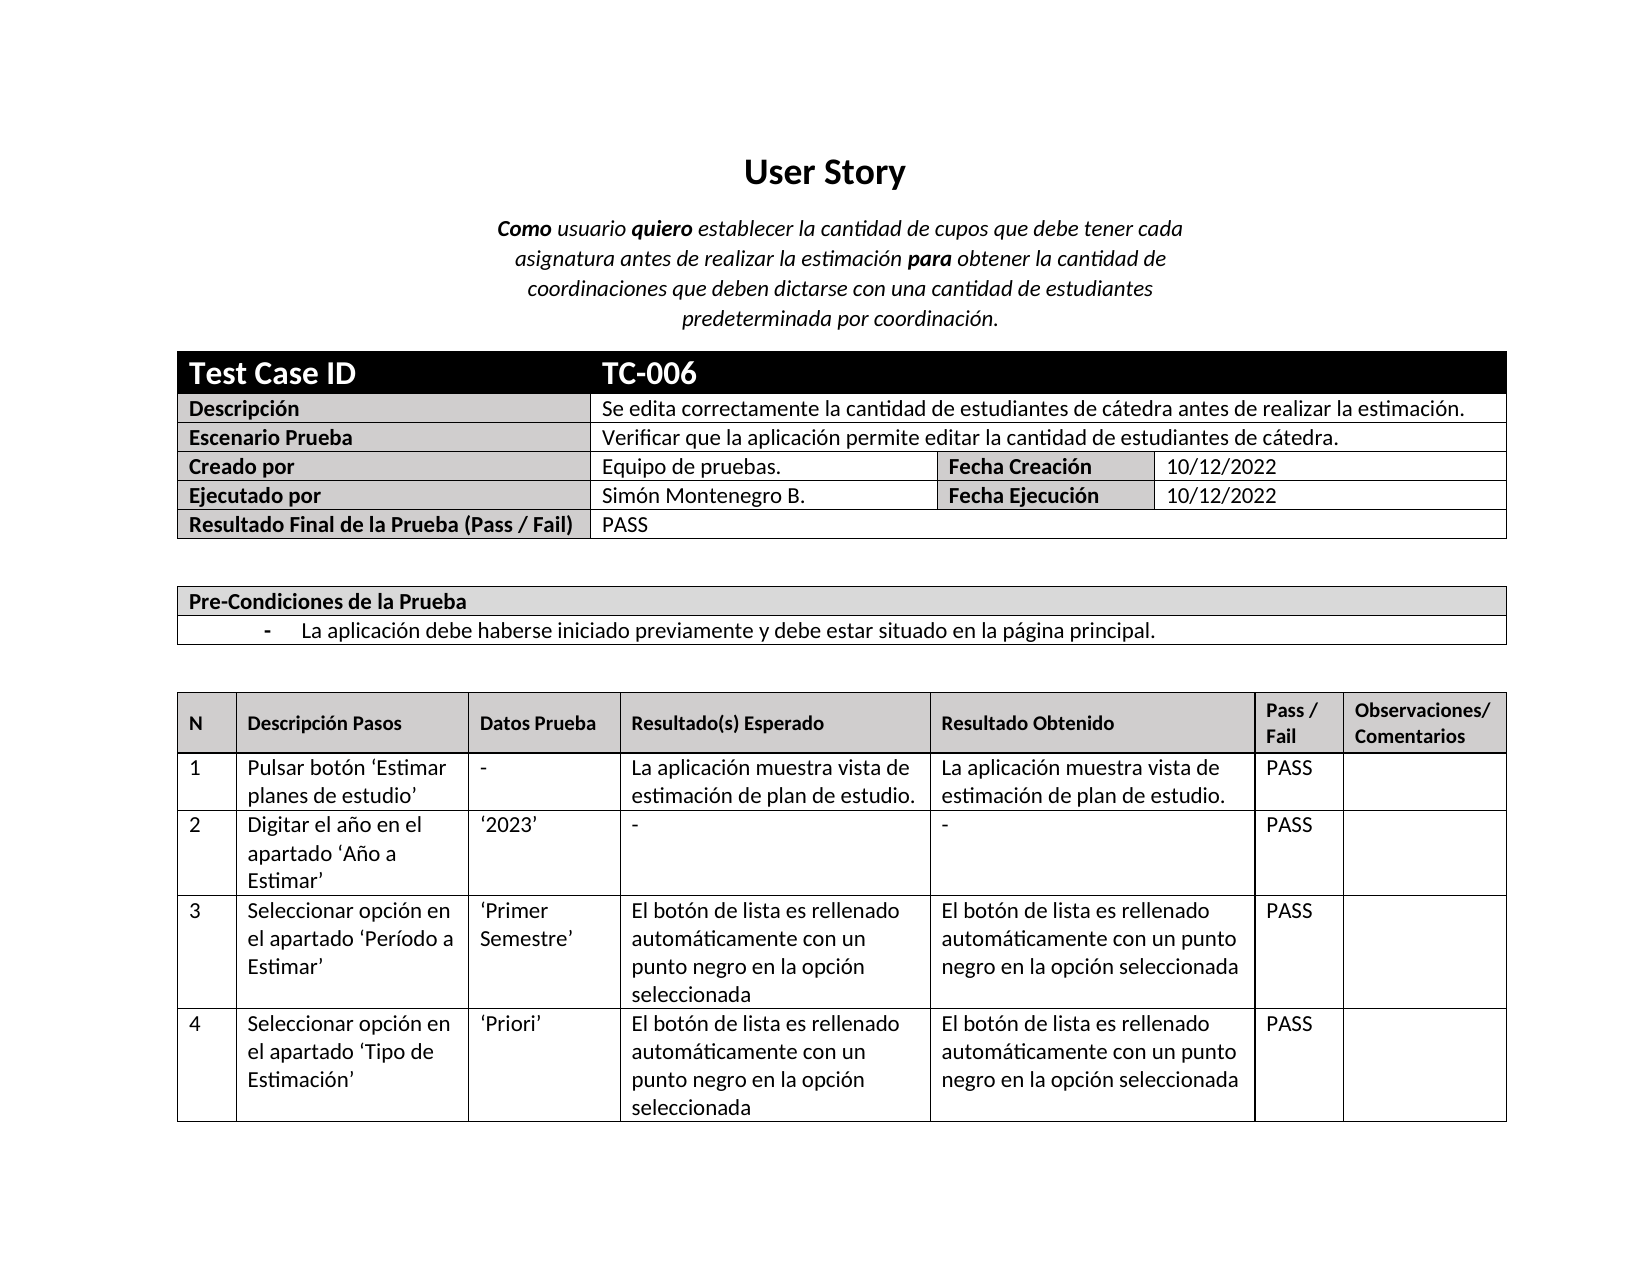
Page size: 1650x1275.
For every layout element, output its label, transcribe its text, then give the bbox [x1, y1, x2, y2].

table_cell Creado por [178, 452, 590, 480]
table_cell ‘Priori’ [469, 1009, 620, 1121]
table_cell - [469, 754, 620, 809]
table_header Descripción Pasos [237, 693, 468, 752]
table_cell Descripción [178, 394, 590, 422]
table_cell Digitar el año en el apartado ‘Año a Estimar’ [237, 811, 468, 895]
table_cell 4 [178, 1009, 236, 1121]
table_header Datos Prueba [469, 693, 620, 752]
table_cell Ejecutado por [178, 481, 590, 509]
table_header Resultado Obtenido [931, 693, 1254, 752]
table_cell Pulsar botón ‘Estimar planes de estudio’ [237, 754, 468, 809]
table_cell Fecha Creación [938, 452, 1154, 480]
table_cell Seleccionar opción en el apartado ‘Tipo de Estimación’ [237, 1009, 468, 1121]
table_cell El botón de lista es rellenado automáticamente con un punto negro en la opción seleccionada [621, 1009, 930, 1121]
table_header Pass / Fail [1256, 693, 1343, 752]
table_cell PASS [1256, 896, 1343, 1008]
table_cell PASS [1256, 811, 1343, 895]
text User Story [177, 148, 1473, 193]
table_header Test Case ID [178, 352, 590, 393]
table_header N [178, 693, 236, 752]
table_cell PASS [591, 510, 1506, 538]
table_cell [1344, 811, 1506, 895]
table_cell [1344, 754, 1506, 809]
table_cell 1 [178, 754, 236, 809]
table_cell Verificar que la aplicación permite editar la cantidad de estudiantes de cátedra. [591, 423, 1506, 451]
table_cell 10/12/2022 [1155, 481, 1506, 509]
table_cell El botón de lista es rellenado automáticamente con un punto negro en la opción seleccionada [931, 896, 1254, 1008]
table_cell - [931, 811, 1254, 895]
table_header Observaciones/Comentarios [1344, 693, 1506, 752]
table_cell [1344, 896, 1506, 1008]
table_cell Equipo de pruebas. [591, 452, 937, 480]
table_cell Se edita correctamente la cantidad de estudiantes de cátedra antes de realizar la estimación. [591, 394, 1506, 422]
table_cell [1344, 1009, 1506, 1121]
table_cell Simón Montenegro B. [591, 481, 937, 509]
table_header TC-006 [591, 352, 1506, 393]
table_cell Fecha Ejecución [938, 481, 1154, 509]
table_cell PASS [1256, 754, 1343, 809]
table_cell ‘Primer Semestre’ [469, 896, 620, 1008]
table_header Pre-Condiciones de la Prueba [178, 587, 1506, 615]
table_cell 3 [178, 896, 236, 1008]
table_cell - [621, 811, 930, 895]
table_cell Resultado Final de la Prueba (Pass / Fail) [178, 510, 590, 538]
table_cell Escenario Prueba [178, 423, 590, 451]
table_cell El botón de lista es rellenado automáticamente con un punto negro en la opción seleccionada [621, 896, 930, 1008]
table_cell La aplicación muestra vista de estimación de plan de estudio. [931, 754, 1254, 809]
table_cell 2 [178, 811, 236, 895]
table_cell PASS [1256, 1009, 1343, 1121]
table_cell El botón de lista es rellenado automáticamente con un punto negro en la opción seleccionada [931, 1009, 1254, 1121]
table_cell Seleccionar opción en el apartado ‘Período a Estimar’ [237, 896, 468, 1008]
text Como usuario quiero establecer la cantidad de cupos que debe tener cada asignatura antes de realizar la estimación para obtener la cantidad de coordinaciones que deben dictarse con una cantidad de estudiantes predeterminada por coordinación. [458, 214, 1226, 332]
table_cell 10/12/2022 [1155, 452, 1506, 480]
table_cell La aplicación muestra vista de estimación de plan de estudio. [621, 754, 930, 809]
table_cell La aplicación debe haberse iniciado previamente y debe estar situado en la página principal. [178, 616, 1506, 644]
table_header Resultado(s) Esperado [621, 693, 930, 752]
table_cell ‘2023’ [469, 811, 620, 895]
